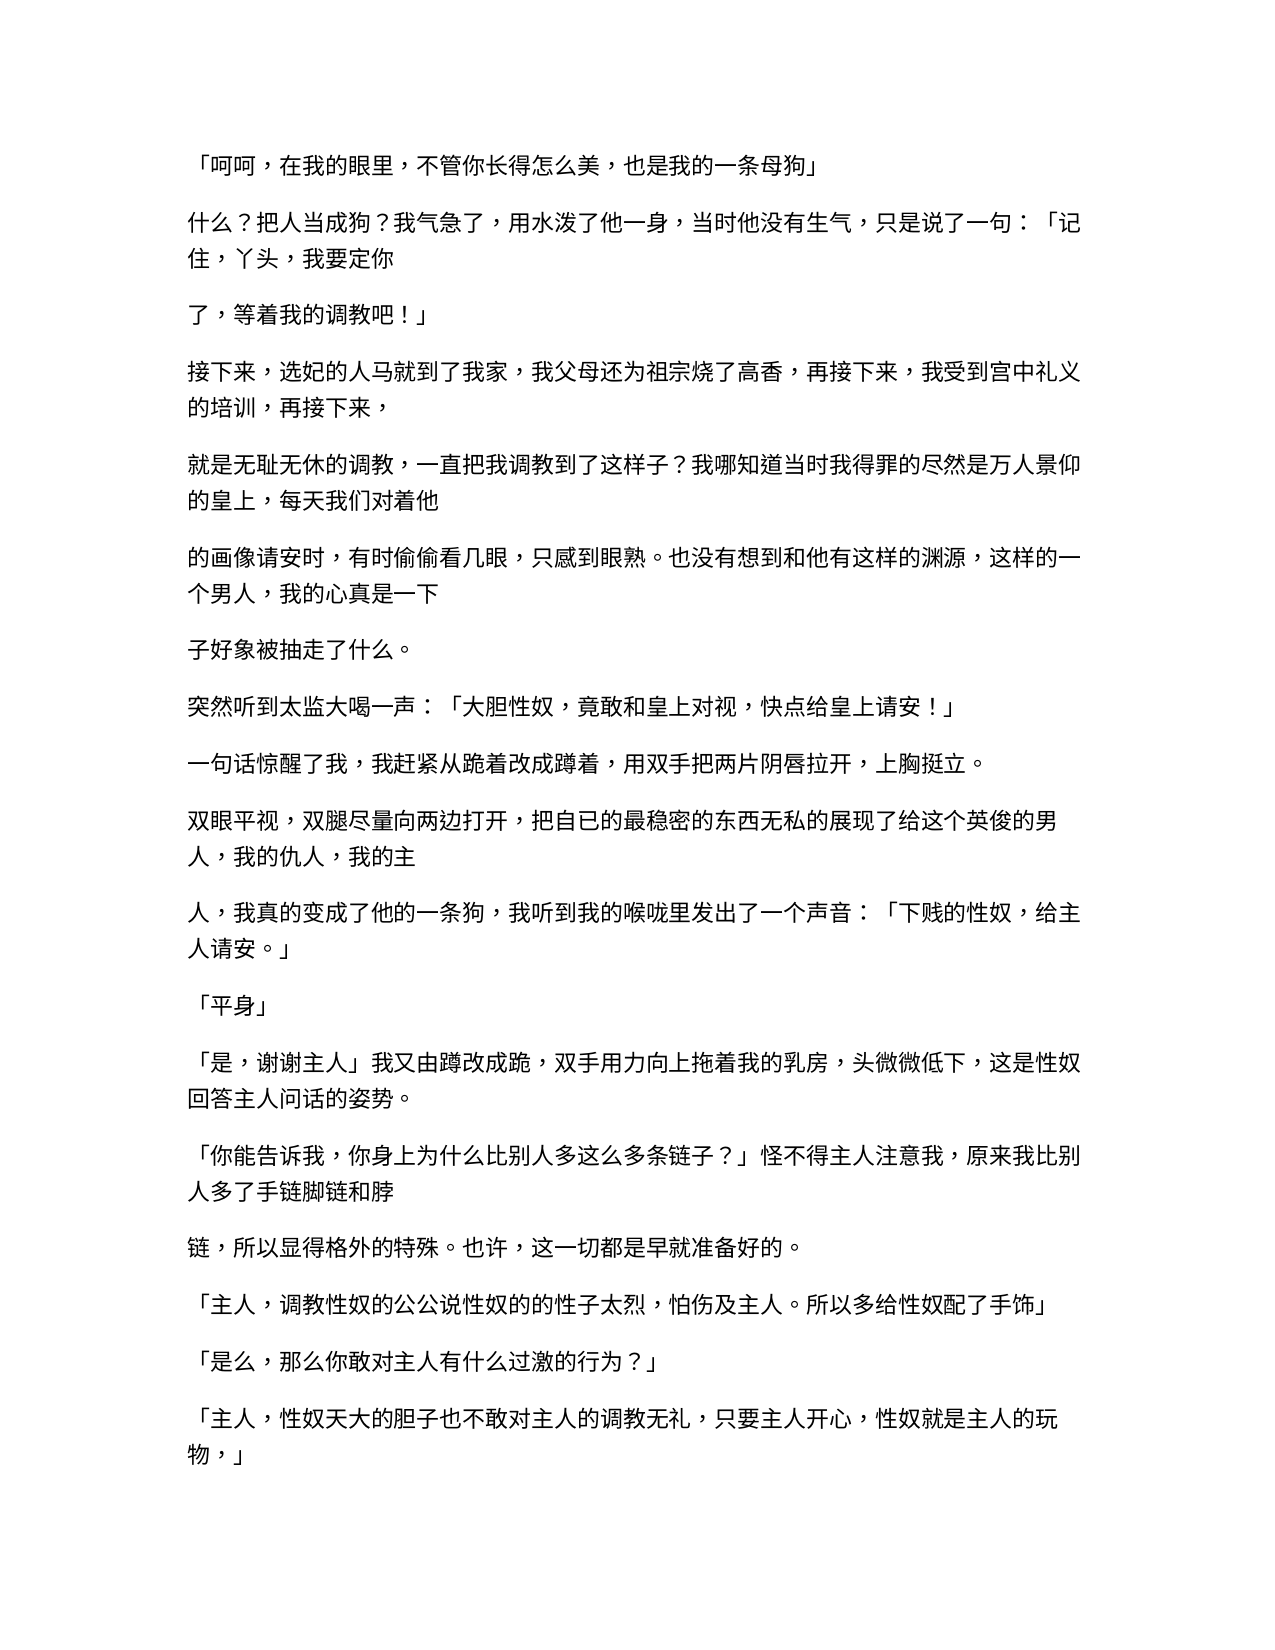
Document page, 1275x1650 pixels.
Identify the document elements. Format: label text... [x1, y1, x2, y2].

text 接下来，选妃的人马就到了我家，我父母还为祖宗烧了高香，再接下来，我受到宫中礼义的培训，再接下来， [187, 356, 1087, 423]
text 双眼平视，双腿尽量向两边打开，把自已的最稳密的东西无私的展现了给这个英俊的男人，我的仇人，我的主 [187, 805, 1087, 872]
text 「是，谢谢主人」我又由蹲改成跪，双手用力向上拖着我的乳房，头微微低下，这是性奴回答主人问话的姿势。 [187, 1047, 1087, 1114]
text 「呵呵，在我的眼里，不管你长得怎么美，也是我的一条母狗」 [187, 150, 1087, 181]
text 「你能告诉我，你身上为什么比别人多这么多条链子？」怪不得主人注意我，原来我比别人多了手链脚链和脖 [187, 1139, 1087, 1207]
text 一句话惊醒了我，我赶紧从跪着改成蹲着，用双手把两片阴唇拉开，上胸挺立。 [187, 748, 1087, 779]
text 的画像请安时，有时偷偷看几眼，只感到眼熟。也没有想到和他有这样的渊源，这样的一个男人，我的心真是一下 [187, 542, 1087, 609]
text 突然听到太监大喝一声：「大胆性奴，竟敢和皇上对视，快点给皇上请安！」 [187, 691, 1087, 722]
text 链，所以显得格外的特殊。也许，这一切都是早就准备好的。 [187, 1232, 1087, 1263]
text 「是么，那么你敢对主人有什么过激的行为？」 [187, 1346, 1087, 1377]
text 什么？把人当成狗？我气急了，用水泼了他一身，当时他没有生气，只是说了一句：「记住，丫头，我要定你 [187, 207, 1087, 274]
text 子好象被抽走了什么。 [187, 634, 1087, 666]
text 「主人，调教性奴的公公说性奴的的性子太烈，怕伤及主人。所以多给性奴配了手饰」 [187, 1289, 1087, 1320]
text 就是无耻无休的调教，一直把我调教到了这样子？我哪知道当时我得罪的尽然是万人景仰的皇上，每天我们对着他 [187, 449, 1087, 516]
text 「平身」 [187, 990, 1087, 1021]
text 「主人，性奴天大的胆子也不敢对主人的调教无礼，只要主人开心，性奴就是主人的玩物，」 [187, 1403, 1087, 1470]
text 人，我真的变成了他的一条狗，我听到我的喉咙里发出了一个声音：「下贱的性奴，给主人请安。」 [187, 897, 1087, 964]
text 了，等着我的调教吧！」 [187, 299, 1087, 331]
